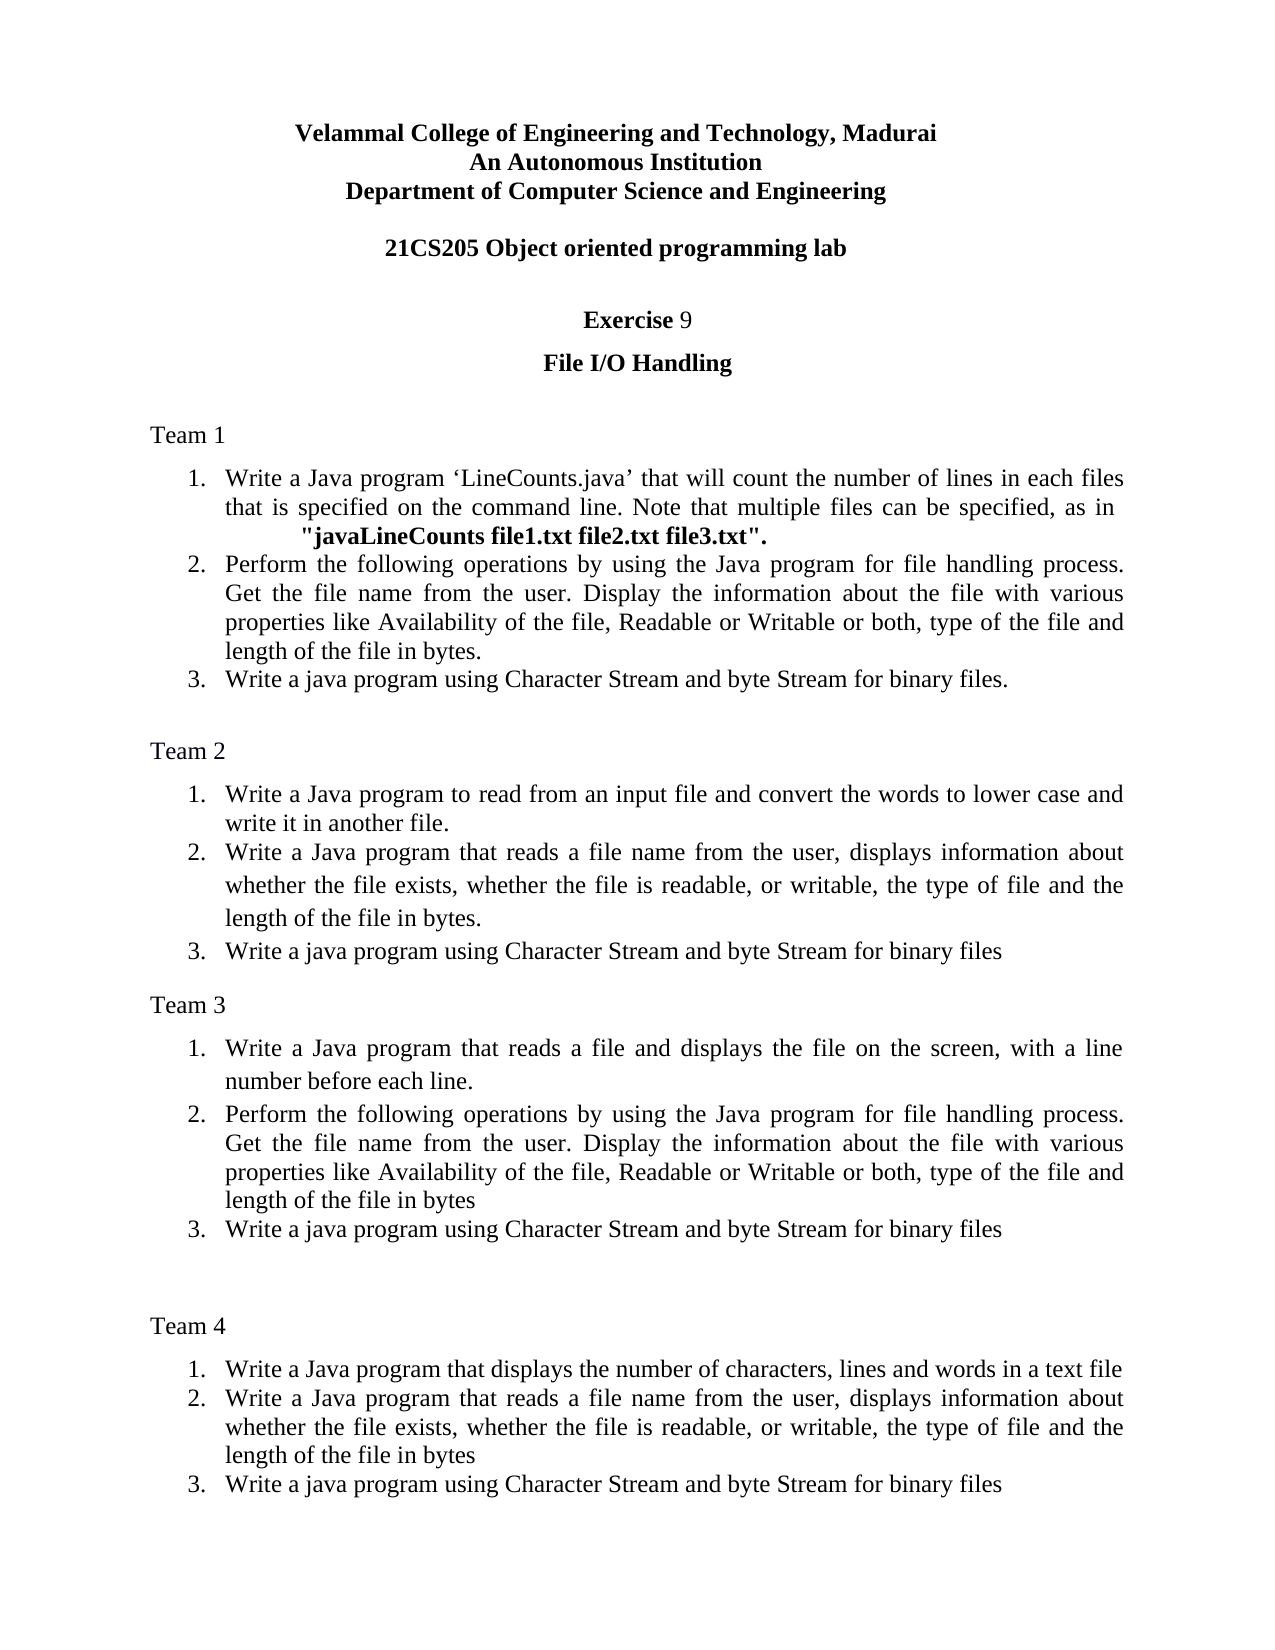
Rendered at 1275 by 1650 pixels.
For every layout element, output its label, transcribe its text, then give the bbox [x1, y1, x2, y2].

text Exercise 9 [150, 305, 1125, 334]
list Write a Java program to read from an input file and convert the words to lower case and write it in another file. [187, 779, 1125, 837]
list Perform the following operations by using the Java program for file handling process. Get the file name from the user. Display the information about the file with various properties like Availability of the file, Readable or Writable or both, type of the file and length of the file in bytes. [187, 549, 1125, 664]
text Department of Computer Science and Engineering [150, 176, 1081, 204]
text Team 1 [150, 420, 1125, 449]
text Team 2 [150, 736, 1125, 765]
text Team 3 [150, 990, 1125, 1019]
list Write a java program using Character Stream and byte Stream for binary files [187, 936, 1125, 965]
list Write a java program using Character Stream and byte Stream for binary files [187, 1214, 1125, 1243]
list Write a java program using Character Stream and byte Stream for binary files. [187, 664, 1125, 693]
text 21CS205 Object oriented programming lab [150, 233, 1081, 262]
list Write a java program using Character Stream and byte Stream for binary files [187, 1469, 1125, 1498]
text An Autonomous Institution [150, 147, 1081, 176]
list Write a Java program that reads a file and displays the file on the screen, with a line number before each line. [187, 1033, 1125, 1095]
text Velammal College of Engineering and Technology, Madurai [150, 118, 1081, 147]
list Write a Java program that reads a file name from the user, displays information about whether the file exists, whether the file is readable, or writable, the type of file and the length of the file in bytes [187, 1383, 1125, 1469]
list Write a Java program that displays the number of characters, lines and words in a text file [187, 1354, 1125, 1383]
text File I/O Handling [150, 348, 1125, 377]
list Write a Java program ‘LineCounts.java’ that will count the number of lines in each files that is specified on the command line. Note that multiple files can be specified, as in "javaLineCounts file1.txt file2.txt file3.txt". [187, 463, 1125, 549]
list Write a Java program that reads a file name from the user, displays information about whether the file exists, whether the file is readable, or writable, the type of file and the length of the file in bytes. [187, 837, 1125, 932]
text Team 4 [150, 1311, 1125, 1340]
